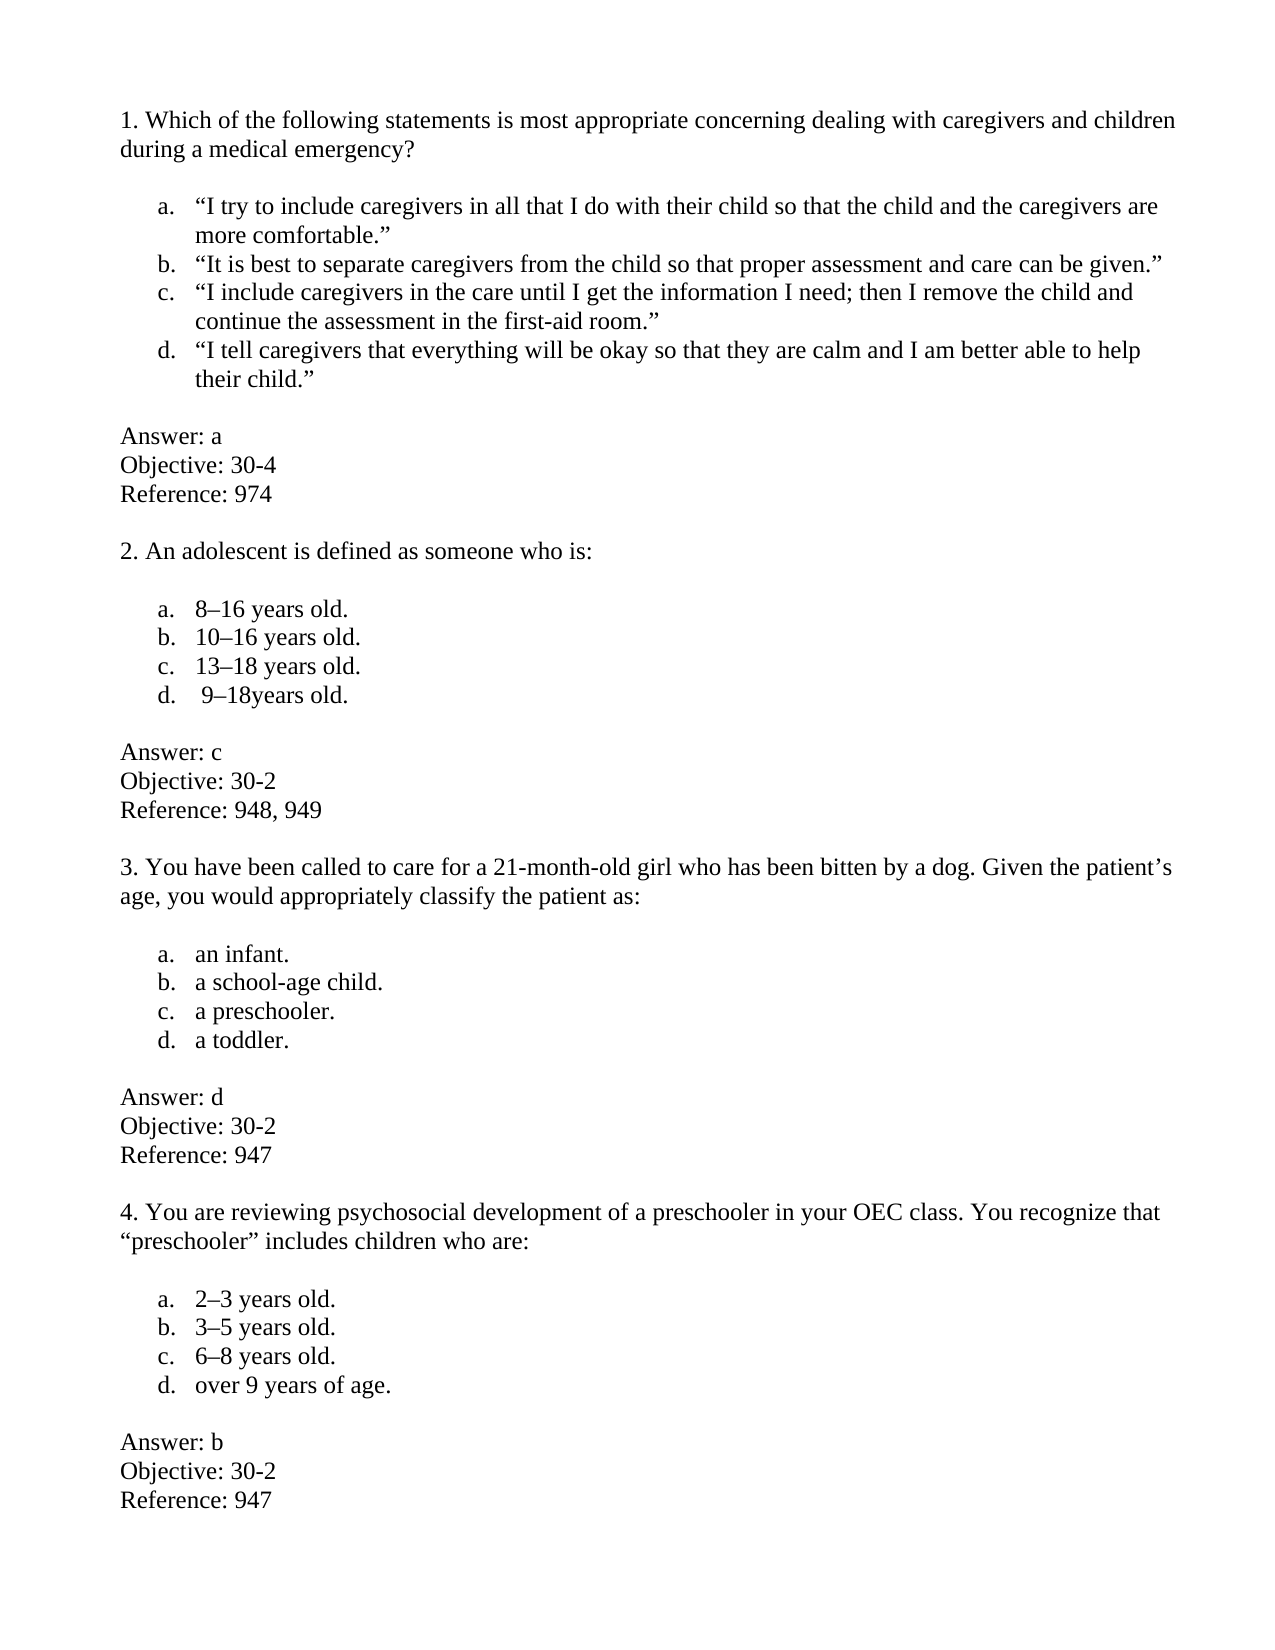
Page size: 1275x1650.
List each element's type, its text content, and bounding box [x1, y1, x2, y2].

text Reference: 974 [120, 479, 1185, 507]
list “I include caregivers in the care until I get the information I need; then I remove the child and continue the assessment in the first-aid room.” [157, 277, 1185, 335]
text 1. Which of the following statements is most appropriate concerning dealing with caregivers and children during a medical emergency? [120, 105, 1185, 162]
list 9–18years old. [157, 680, 1185, 709]
text Answer: c [120, 737, 1185, 766]
list 13–18 years old. [157, 651, 1185, 680]
list 3–5 years old. [157, 1312, 1185, 1341]
list an infant. [157, 939, 1185, 967]
text Objective: 30-2 [120, 1111, 1185, 1140]
list a school-age child. [157, 967, 1185, 996]
text Objective: 30-4 [120, 450, 1185, 479]
list 10–16 years old. [157, 622, 1185, 651]
text Reference: 947 [120, 1140, 1185, 1169]
list a preschooler. [157, 996, 1185, 1025]
text Objective: 30-2 [120, 766, 1185, 795]
text Objective: 30-2 [120, 1456, 1185, 1485]
list 6–8 years old. [157, 1341, 1185, 1370]
text 3. You have been called to care for a 21-month-old girl who has been bitten by a dog. Given the patient’s age, you would appropriately classify the patient as: [120, 852, 1185, 910]
list a toddler. [157, 1025, 1185, 1054]
list “I tell caregivers that everything will be okay so that they are calm and I am better able to help their child.” [157, 335, 1185, 392]
text Reference: 947 [120, 1485, 1185, 1514]
text Reference: 948, 949 [120, 795, 1185, 824]
list “I try to include caregivers in all that I do with their child so that the child and the caregivers are more comfortable.” [157, 191, 1185, 249]
list 8–16 years old. [157, 594, 1185, 622]
list over 9 years of age. [157, 1370, 1185, 1399]
text 4. You are reviewing psychosocial development of a preschooler in your OEC class. You recognize that “preschooler” includes children who are: [120, 1197, 1185, 1255]
list 2–3 years old. [157, 1284, 1185, 1312]
text Answer: d [120, 1082, 1185, 1111]
list “It is best to separate caregivers from the child so that proper assessment and care can be given.” [157, 249, 1185, 277]
text 2. An adolescent is defined as someone who is: [120, 536, 1185, 565]
text Answer: a [120, 421, 1185, 450]
text Answer: b [120, 1427, 1185, 1456]
